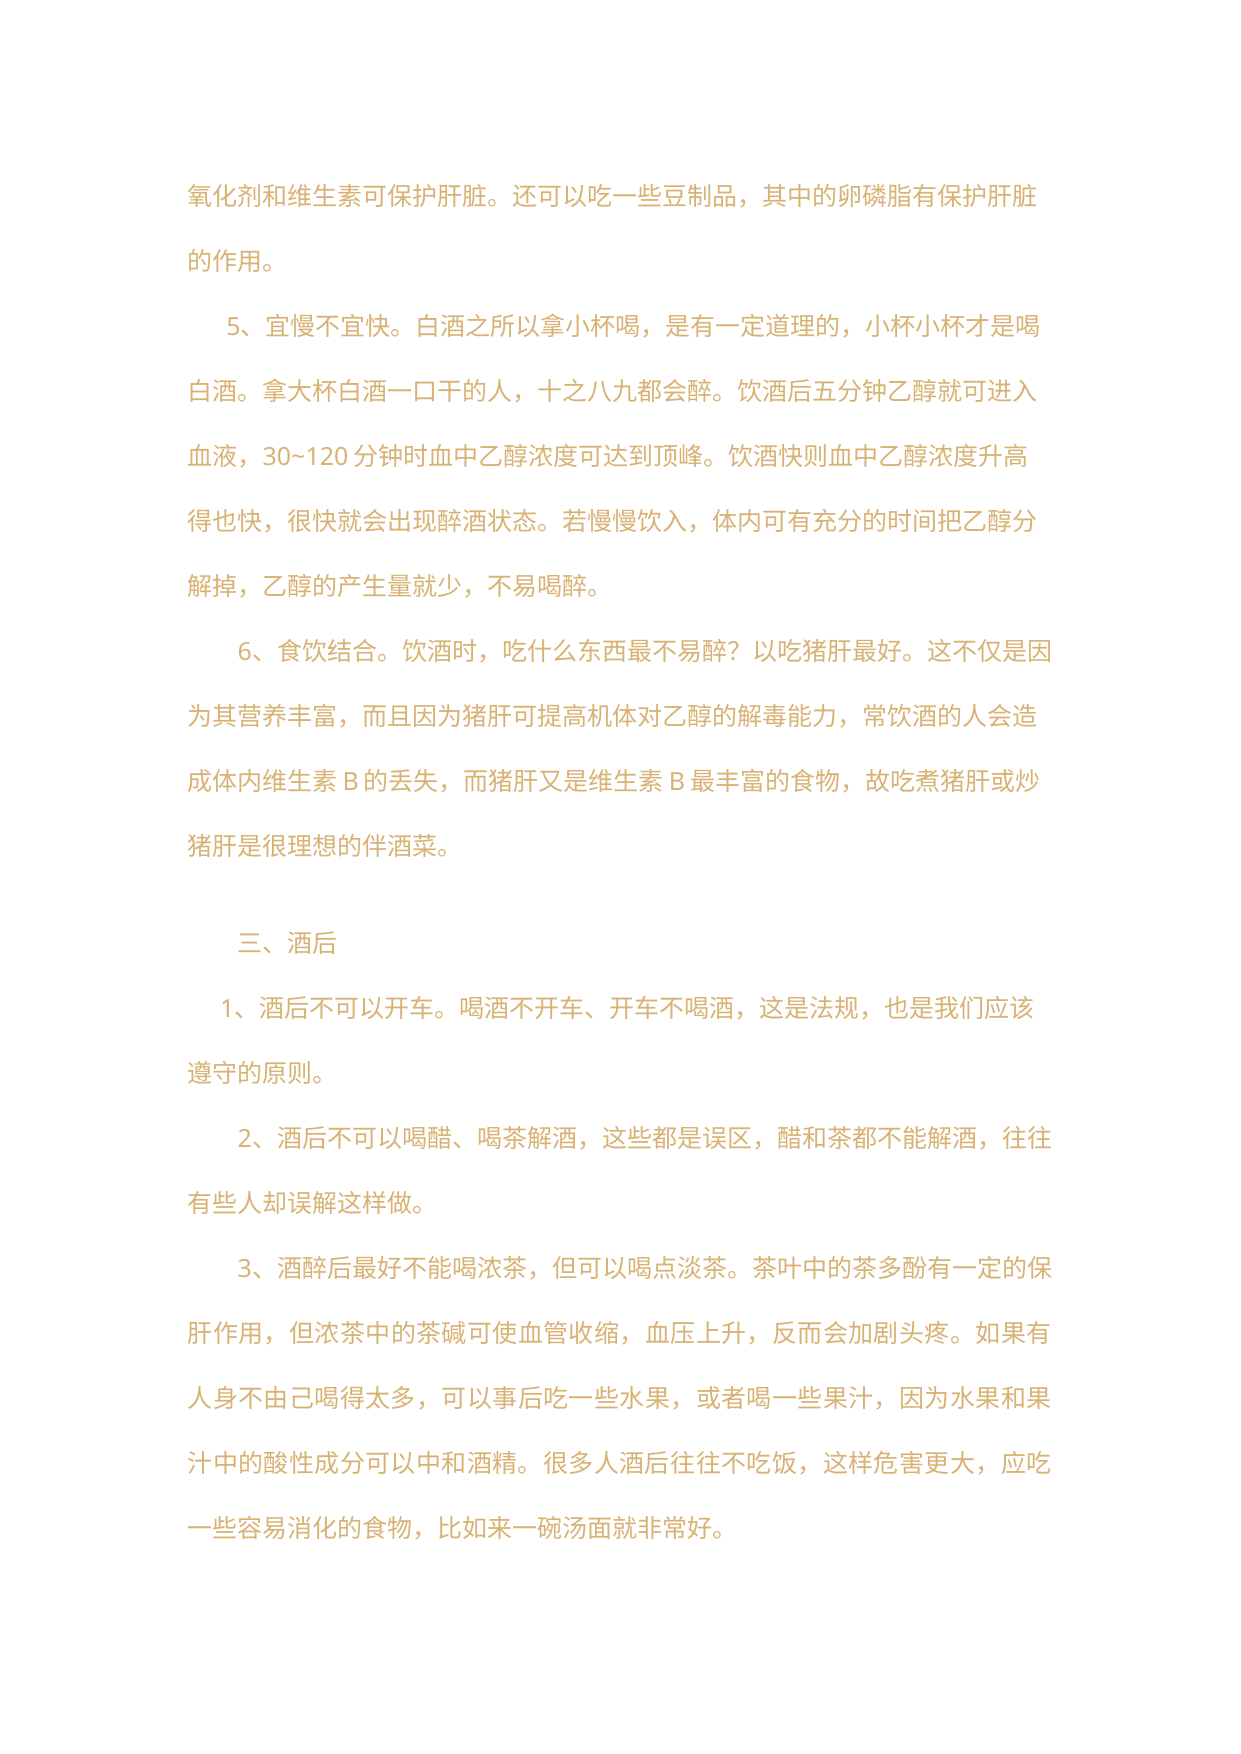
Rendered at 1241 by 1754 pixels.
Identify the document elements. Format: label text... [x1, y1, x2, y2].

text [187, 1104, 1053, 1559]
text 1、酒后不可以开车。喝酒不开车、开车不喝酒，这是法规，也是我们应该遵守的原则。 [187, 974, 1053, 1104]
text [187, 162, 1053, 909]
text 三、酒后 [187, 909, 1053, 974]
